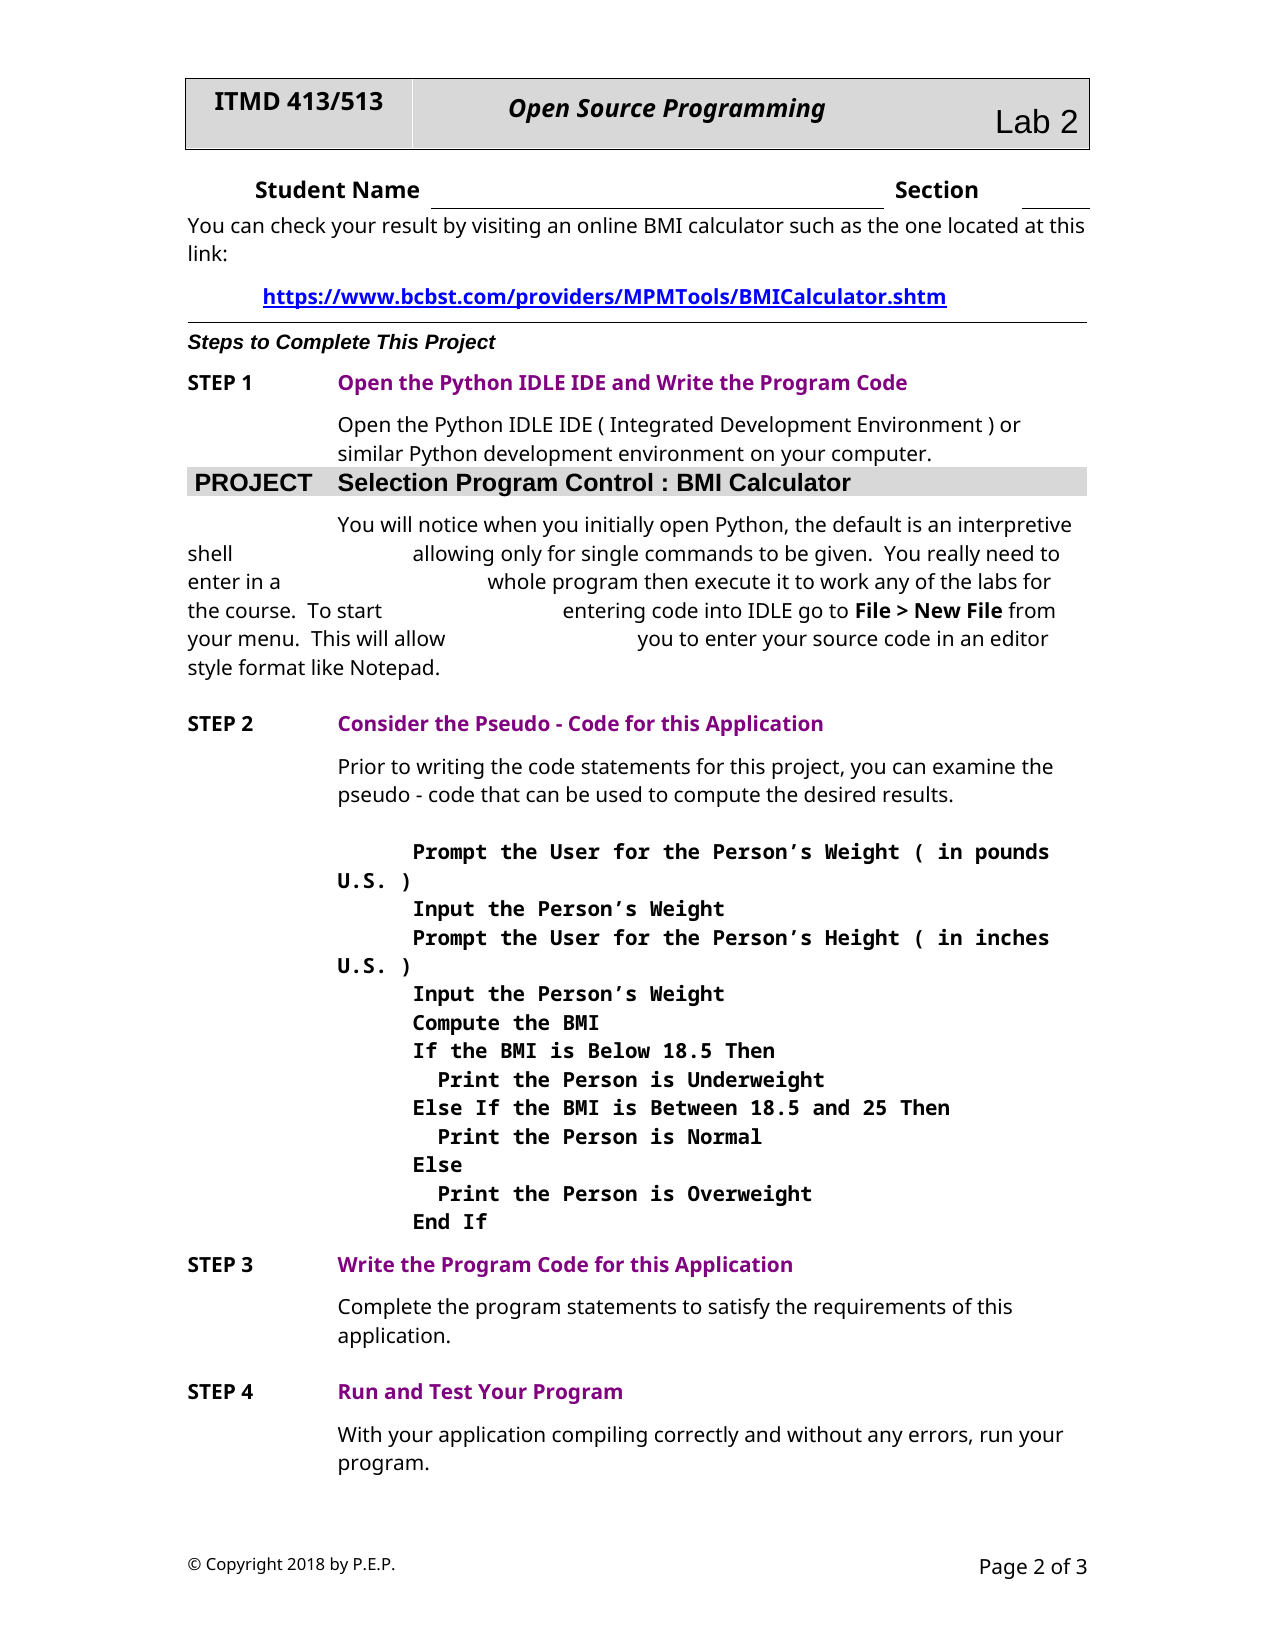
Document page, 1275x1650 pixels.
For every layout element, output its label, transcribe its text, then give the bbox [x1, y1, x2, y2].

text Open the Python IDLE IDE ( Integrated Development Environment ) or similar Python development environment on your computer. [337, 411, 1087, 467]
text Print the Person is Normal [337, 1122, 1087, 1150]
text PROJECT Selection Program Control : BMI Calculator [187, 467, 1087, 496]
text Compute the BMI [337, 1008, 1087, 1036]
text If the BMI is Below 18.5 Then [337, 1036, 1087, 1065]
text End If [337, 1207, 1087, 1236]
text Input the Person’s Weight [337, 979, 1087, 1008]
text STEP 1 Open the Python IDLE IDE and Write the Program Code [187, 368, 1087, 396]
text https://www.bcbst.com/providers/MPMTools/BMICalculator.shtm [187, 282, 1087, 311]
text With your application compiling correctly and without any errors, run your program. [337, 1420, 1087, 1477]
text Complete the program statements to satisfy the requirements of this application. [337, 1292, 1087, 1349]
text Else [337, 1150, 1087, 1179]
text Prompt the User for the Person’s Weight ( in pounds U.S. ) [337, 837, 1087, 894]
text Prompt the User for the Person’s Height ( in inches U.S. ) [337, 923, 1087, 979]
text You can check your result by visiting an online BMI calculator such as the one located at this link: [187, 211, 1087, 268]
text STEP 4 Run and Test Your Program [187, 1377, 1087, 1406]
text Print the Person is Underweight [337, 1065, 1087, 1093]
text Prior to writing the code statements for this project, you can examine the pseudo - code that can be used to compute the desired results. [337, 752, 1087, 809]
text STEP 2 Consider the Pseudo - Code for this Application [187, 709, 1087, 738]
text You will notice when you initially open Python, the default is an interpretive shell allowing only for single commands to be given. You really need to enter in a whole program then execute it to work any of the labs for the course. To start entering code into IDLE go to File > New File from your menu. This will allow you to enter your source code in an editor style format like Notepad. [187, 510, 1087, 681]
text Print the Person is Overweight [337, 1179, 1087, 1207]
text Input the Person’s Weight [337, 894, 1087, 923]
text Steps to Complete This Project [187, 330, 1087, 354]
text STEP 3 Write the Program Code for this Application [187, 1250, 1087, 1278]
text Else If the BMI is Between 18.5 and 25 Then [337, 1093, 1087, 1122]
